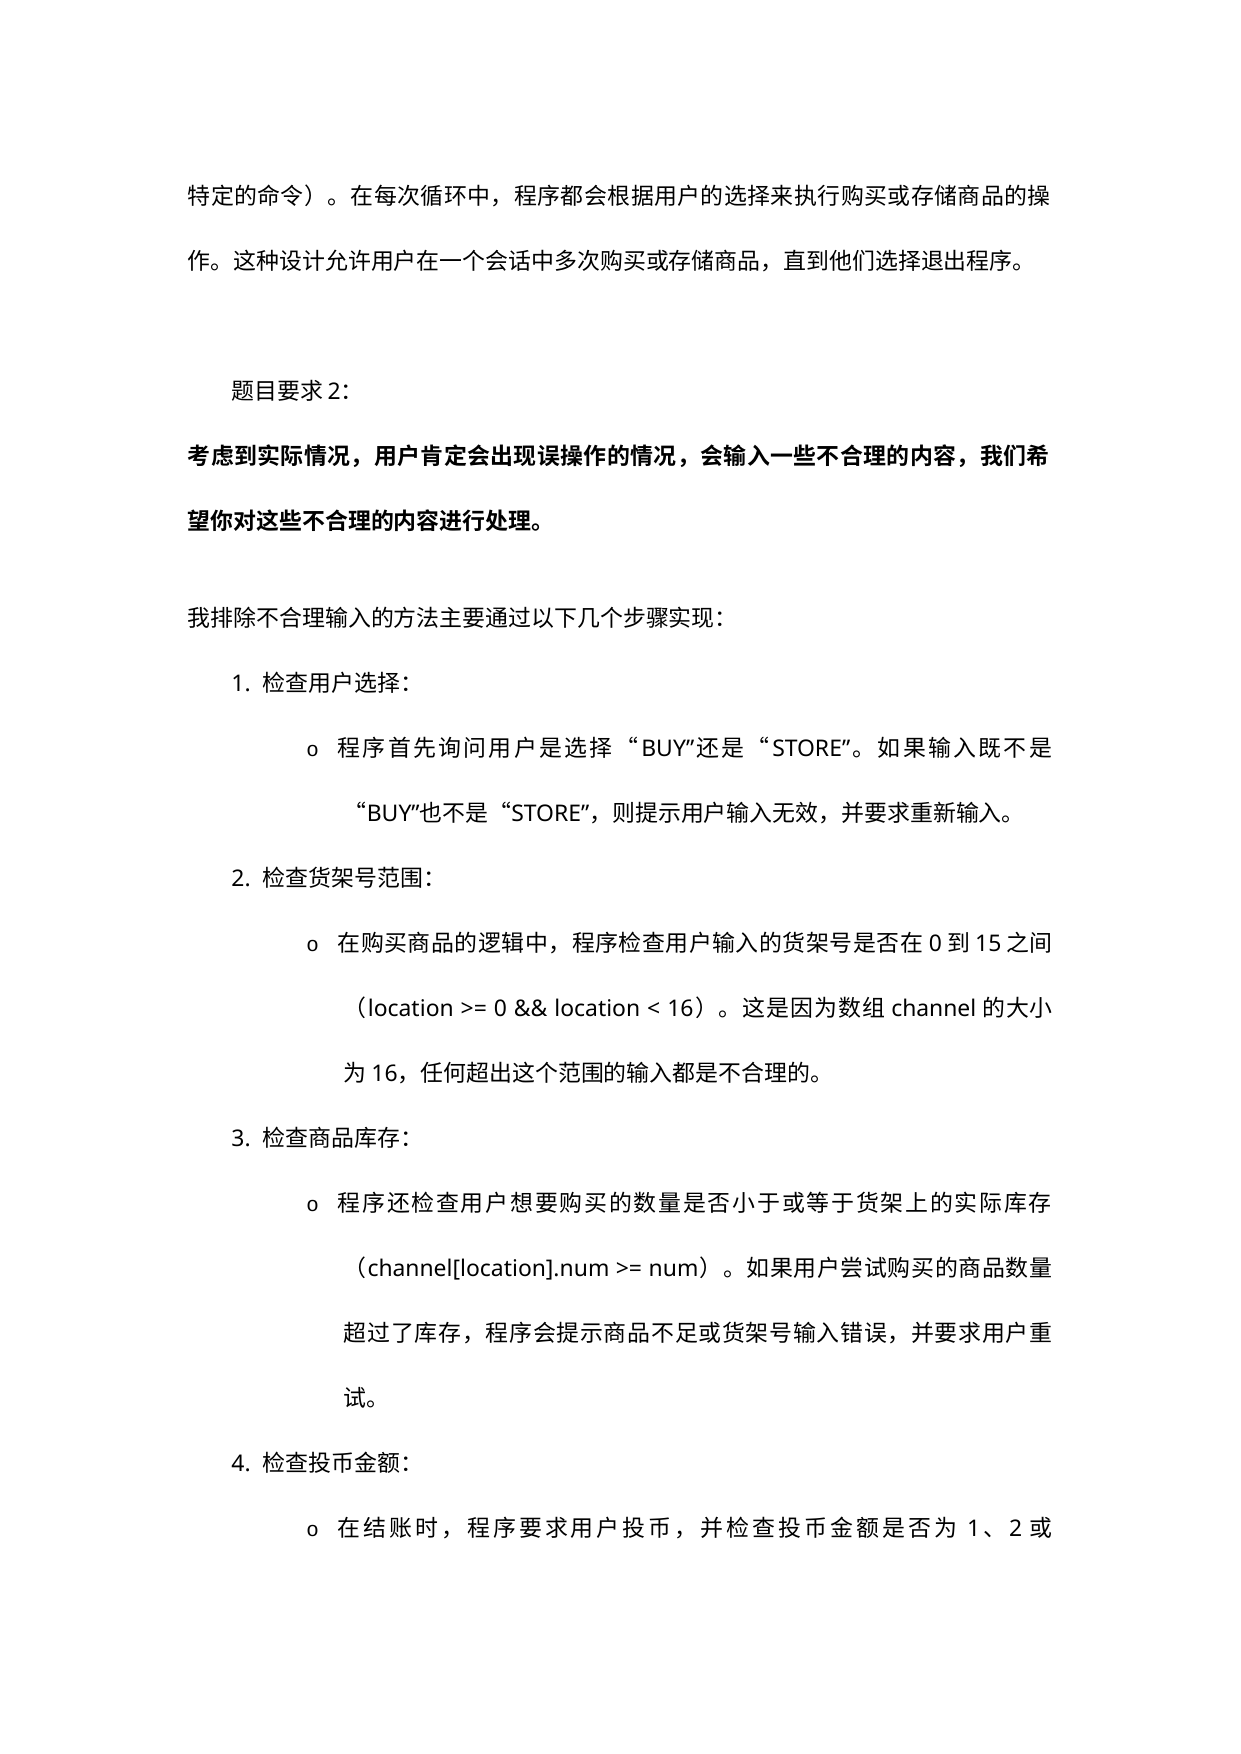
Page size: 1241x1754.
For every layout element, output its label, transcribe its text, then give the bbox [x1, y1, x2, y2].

list 在购买商品的逻辑中，程序检查用户输入的货架号是否在0到15之间（location >= 0 && location < 16）。这是因为数组channel的大小为16，任何超出这个范围的输入都是不合理的。 [306, 909, 1053, 1104]
list 检查商品库存： [231, 1104, 1053, 1169]
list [306, 1494, 1053, 1559]
text 我排除不合理输入的方法主要通过以下几个步骤实现： [187, 584, 1053, 649]
list 检查用户选择： [231, 649, 1053, 714]
list 检查货架号范围： [231, 844, 1053, 909]
list 程序还检查用户想要购买的数量是否小于或等于货架上的实际库存（channel[location].num >= num）。如果用户尝试购买的商品数量超过了库存，程序会提示商品不足或货架号输入错误，并要求用户重试。 [306, 1169, 1053, 1429]
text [187, 162, 1053, 292]
text 题目要求2： [187, 357, 1053, 422]
list 程序首先询问用户是选择“BUY”还是“STORE”。如果输入既不是“BUY”也不是“STORE”，则提示用户输入无效，并要求重新输入。 [306, 714, 1053, 844]
text 考虑到实际情况，⽤⼾肯定会出现误操作的情况，会输⼊⼀些不合理的内容，我们希望你对这些不合理的内容进⾏处理。 [187, 422, 1053, 552]
list 检查投币金额： [231, 1429, 1053, 1494]
